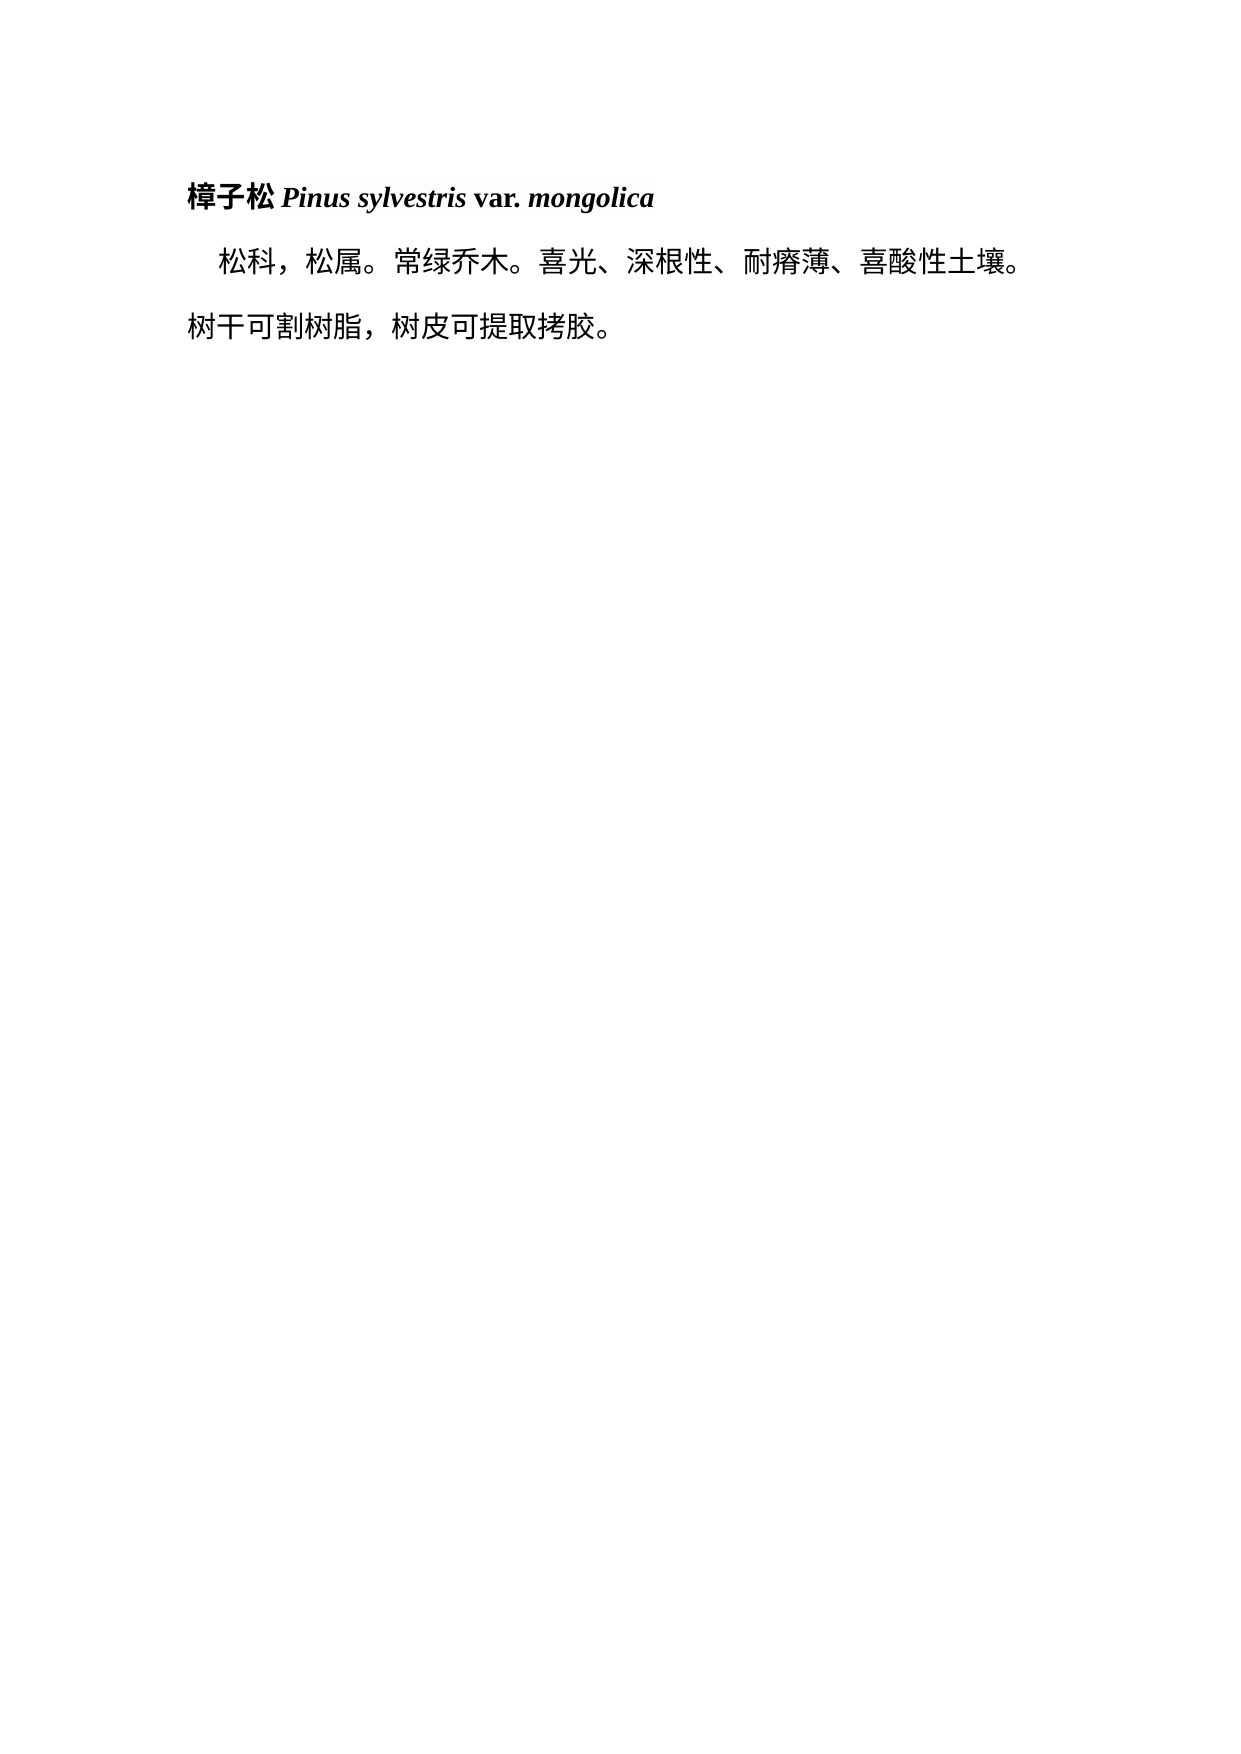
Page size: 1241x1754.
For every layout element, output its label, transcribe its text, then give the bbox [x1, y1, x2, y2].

text 樟子松Pinus sylvestris var. mongolica [187, 162, 1053, 227]
list 松科，松属。常绿乔木。喜光、深根性、耐瘠薄、喜酸性土壤。树干可割树脂，树皮可提取拷胶。 [187, 227, 1053, 357]
